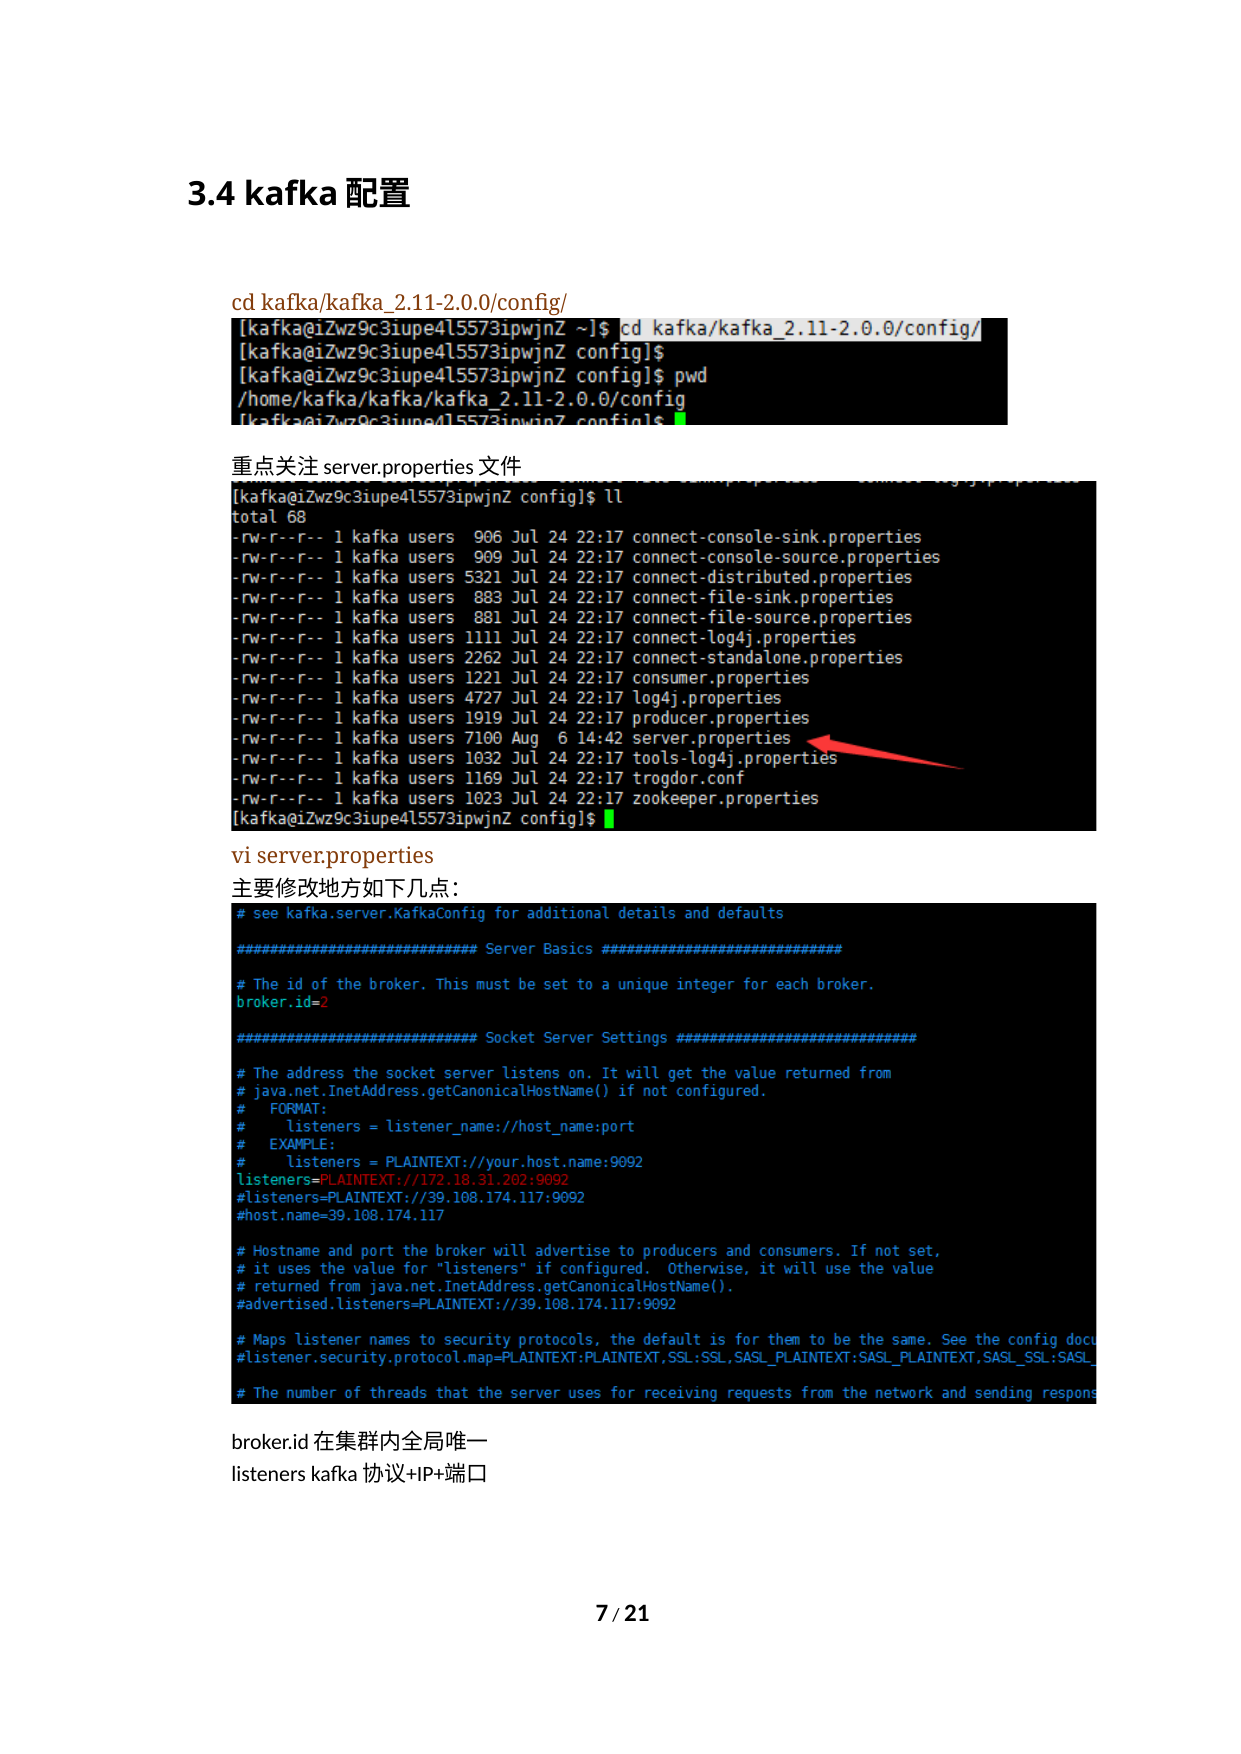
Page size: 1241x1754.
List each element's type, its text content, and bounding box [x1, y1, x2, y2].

text broker.id在集群内全局唯一 [187, 1423, 1053, 1456]
picture [231, 318, 1008, 425]
text cd kafka/kafka_2.11-2.0.0/config/ [187, 286, 1053, 318]
text 主要修改地方如下几点： [187, 871, 1053, 903]
subtitle 3.4 kafka配置 [187, 158, 1053, 223]
picture [231, 481, 1097, 831]
text vi server.properties [187, 838, 1053, 871]
text listeners kafka协议+IP+端口 [187, 1456, 1053, 1488]
text 重点关注server.properties文件 [187, 448, 1053, 481]
picture [231, 903, 1097, 1404]
